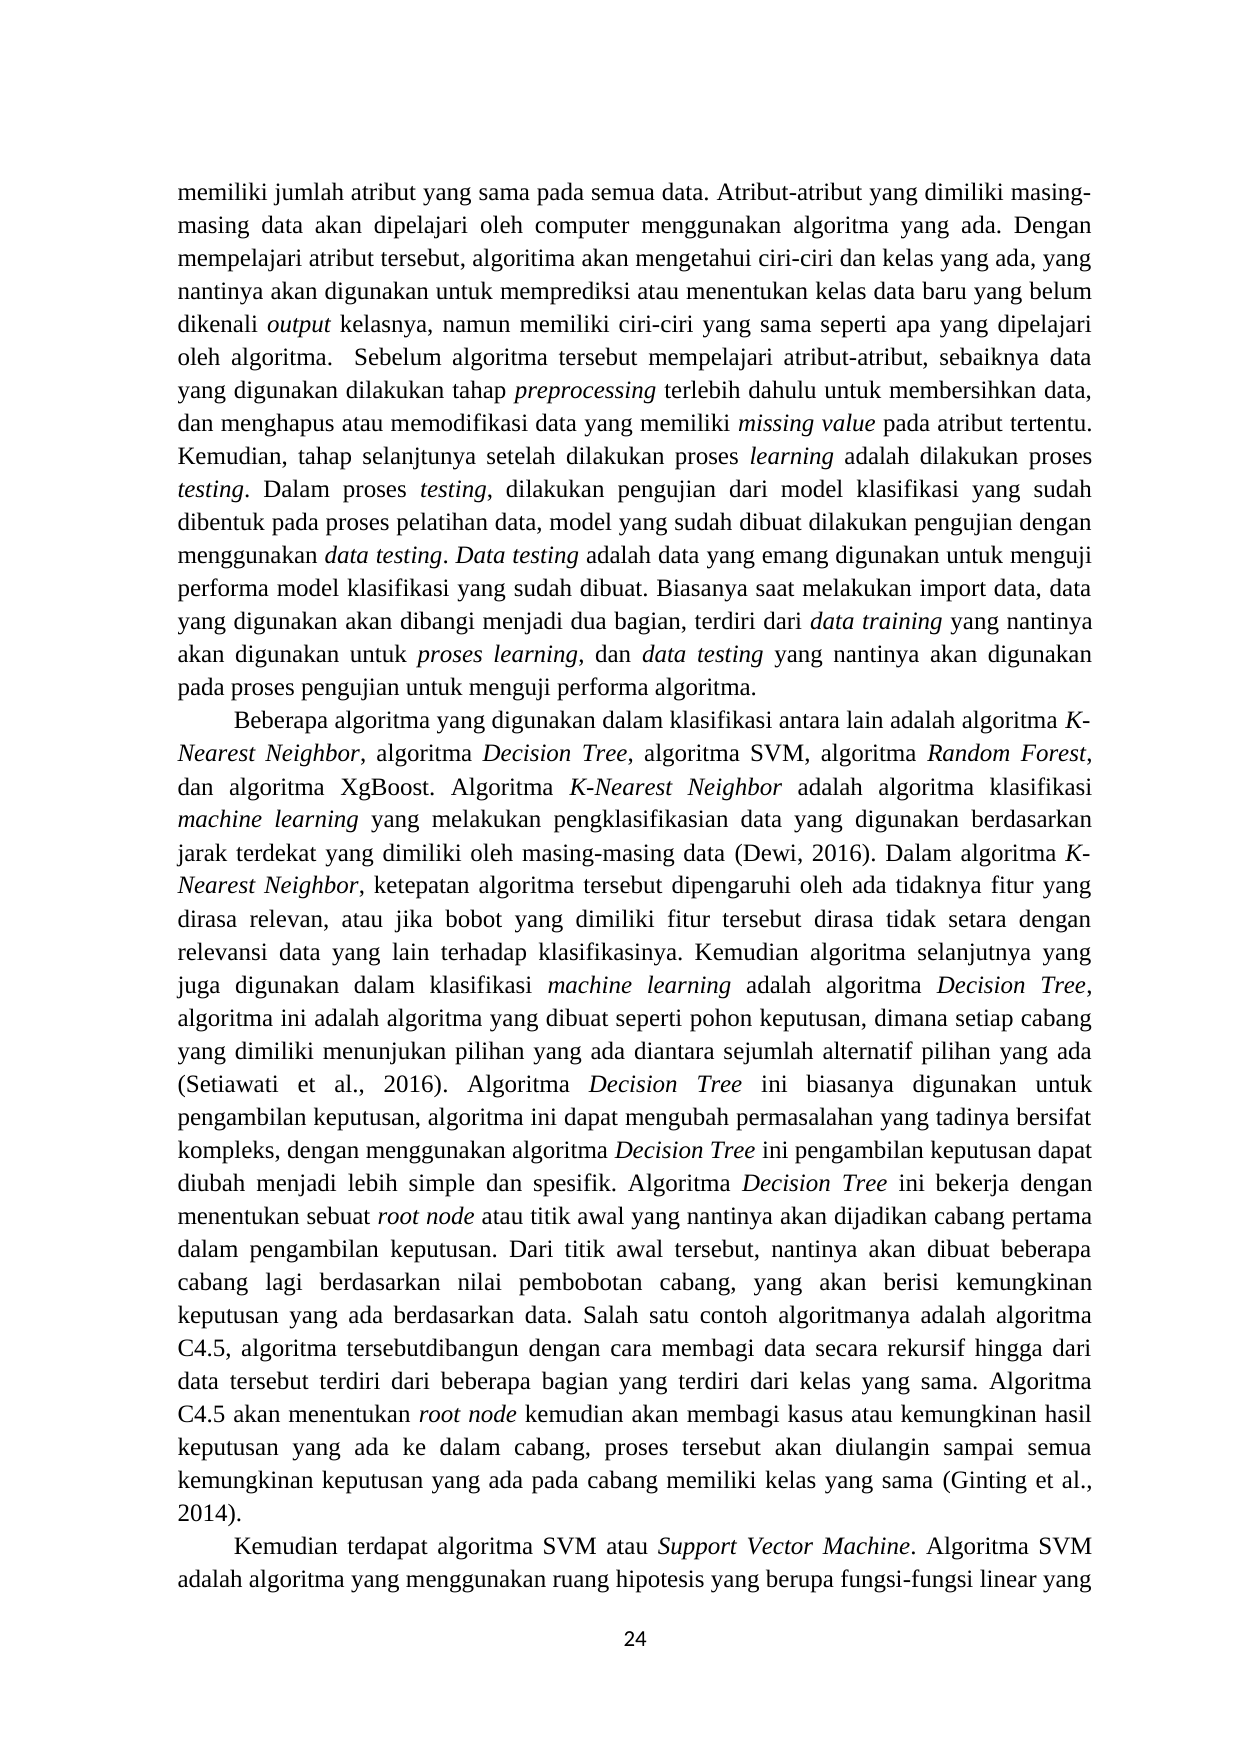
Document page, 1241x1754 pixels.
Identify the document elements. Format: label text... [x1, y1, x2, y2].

list Beberapa algoritma yang digunakan dalam klasifikasi antara lain adalah algoritma K-Nearest Neighbor, algoritma Decision Tree, algoritma SVM, algoritma Random Forest, dan algoritma XgBoost. Algoritma K-Nearest Neighbor adalah algoritma klasifikasi machine learning yang melakukan pengklasifikasian data yang digunakan berdasarkan jarak terdekat yang dimiliki oleh masing-masing data (Dewi, 2016). Dalam algoritma K-Nearest Neighbor, ketepatan algoritma tersebut dipengaruhi oleh ada tidaknya fitur yang dirasa relevan, atau jika bobot yang dimiliki fitur tersebut dirasa tidak setara dengan relevansi data yang lain terhadap klasifikasinya. Kemudian algoritma selanjutnya yang juga digunakan dalam klasifikasi machine learning adalah algoritma Decision Tree, algoritma ini adalah algoritma yang dibuat seperti pohon keputusan, dimana setiap cabang yang dimiliki menunjukan pilihan yang ada diantara sejumlah alternatif pilihan yang ada (Setiawati et al., 2016). Algoritma Decision Tree ini biasanya digunakan untuk pengambilan keputusan, algoritma ini dapat mengubah permasalahan yang tadinya bersifat kompleks, dengan menggunakan algoritma Decision Tree ini pengambilan keputusan dapat diubah menjadi lebih simple dan spesifik. Algoritma Decision Tree ini bekerja dengan menentukan sebuat root node atau titik awal yang nantinya akan dijadikan cabang pertama dalam pengambilan keputusan. Dari titik awal tersebut, nantinya akan dibuat beberapa cabang lagi berdasarkan nilai pembobotan cabang, yang akan berisi kemungkinan keputusan yang ada berdasarkan data. Salah satu contoh algoritmanya adalah algoritma C4.5, algoritma tersebutdibangun dengan cara membagi data secara rekursif hingga dari data tersebut terdiri dari beberapa bagian yang terdiri dari kelas yang sama. Algoritma C4.5 akan menentukan root node kemudian akan membagi kasus atau kemungkinan hasil keputusan yang ada ke dalam cabang, proses tersebut akan diulangin sampai semua kemungkinan keputusan yang ada pada cabang memiliki kelas yang sama (Ginting et al., 2014). [177, 706, 1092, 1527]
